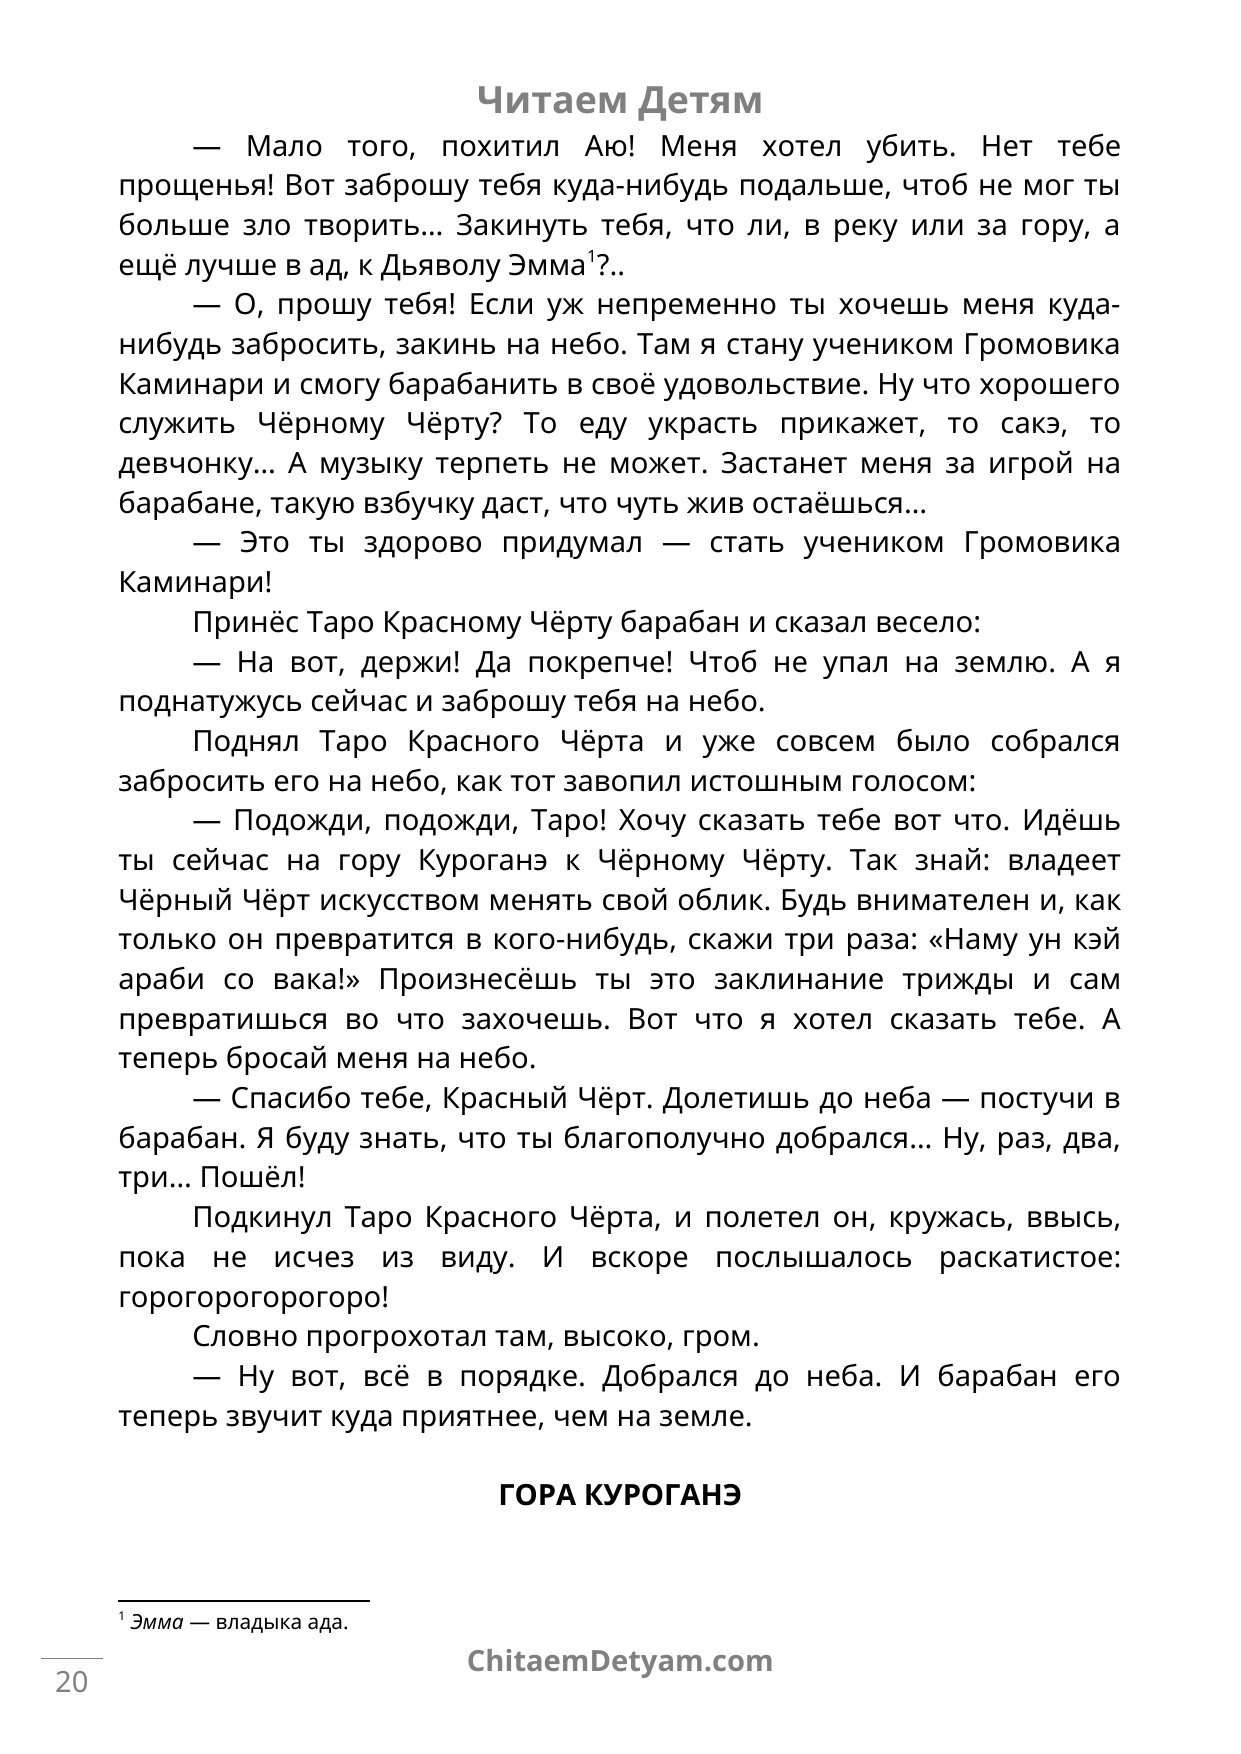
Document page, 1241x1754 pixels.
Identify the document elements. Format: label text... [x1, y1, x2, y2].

text — Ну вот, всё в порядке. Добрался до неба. И барабан его теперь звучит куда приятнее, чем на земле. [118, 1355, 1122, 1434]
text Подкинул Таро Красного Чёрта, и полетел он, кружась, ввысь, пока не исчез из виду. И вскоре послышалось раскатистое: горогорогорогоро! [118, 1196, 1122, 1316]
text — Мало того, похитил Аю! Меня хотел убить. Нет тебе прощенья! Вот заброшу тебя куда-нибудь подальше, чтоб не мог ты больше зло творить… Закинуть тебя, что ли, в реку или за гору, а ещё лучше в ад, к Дьяволу Эмма?.. [118, 125, 1122, 284]
text — Подожди, подожди, Таро! Хочу сказать тебе вот что. Идёшь ты сейчас на гору Куроганэ к Чёрному Чёрту. Так знай: владеет Чёрный Чёрт искусством менять свой облик. Будь внимателен и, как только он превратится в кого-нибудь, скажи три раза: «Наму ун кэй араби со вака!» Произнесёшь ты это заклинание трижды и сам превратишься во что захочешь. Вот что я хотел сказать тебе. А теперь бросай меня на небо. [118, 799, 1122, 1077]
text Поднял Таро Красного Чёрта и уже совсем было собрался забросить его на небо, как тот завопил истошным голосом: [118, 720, 1122, 799]
text — Спасибо тебе, Красный Чёрт. Долетишь до неба — постучи в барабан. Я буду знать, что ты благополучно добрался… Ну, раз, два, три… Пошёл! [118, 1077, 1122, 1196]
text — Это ты здорово придумал — стать учеником Громовика Каминари! [118, 522, 1122, 601]
subtitle ГОРА КУРОГАНЭ [118, 1474, 1122, 1514]
text Словно прогрохотал там, высоко, гром. [118, 1316, 1122, 1355]
text — О, прошу тебя! Если уж непременно ты хочешь меня куда-нибудь забросить, закинь на небо. Там я стану учеником Громовика Каминари и смогу барабанить в своё удовольствие. Ну что хорошего служить Чёрному Чёрту? То еду украсть прикажет, то сакэ, то девчонку… А музыку терпеть не может. Застанет меня за игрой на барабане, такую взбучку даст, что чуть жив остаёшься… [118, 284, 1122, 522]
text — На вот, держи! Да покрепче! Чтоб не упал на землю. А я поднатужусь сейчас и заброшу тебя на небо. [118, 641, 1122, 720]
text Принёс Таро Красному Чёрту барабан и сказал весело: [118, 601, 1122, 641]
